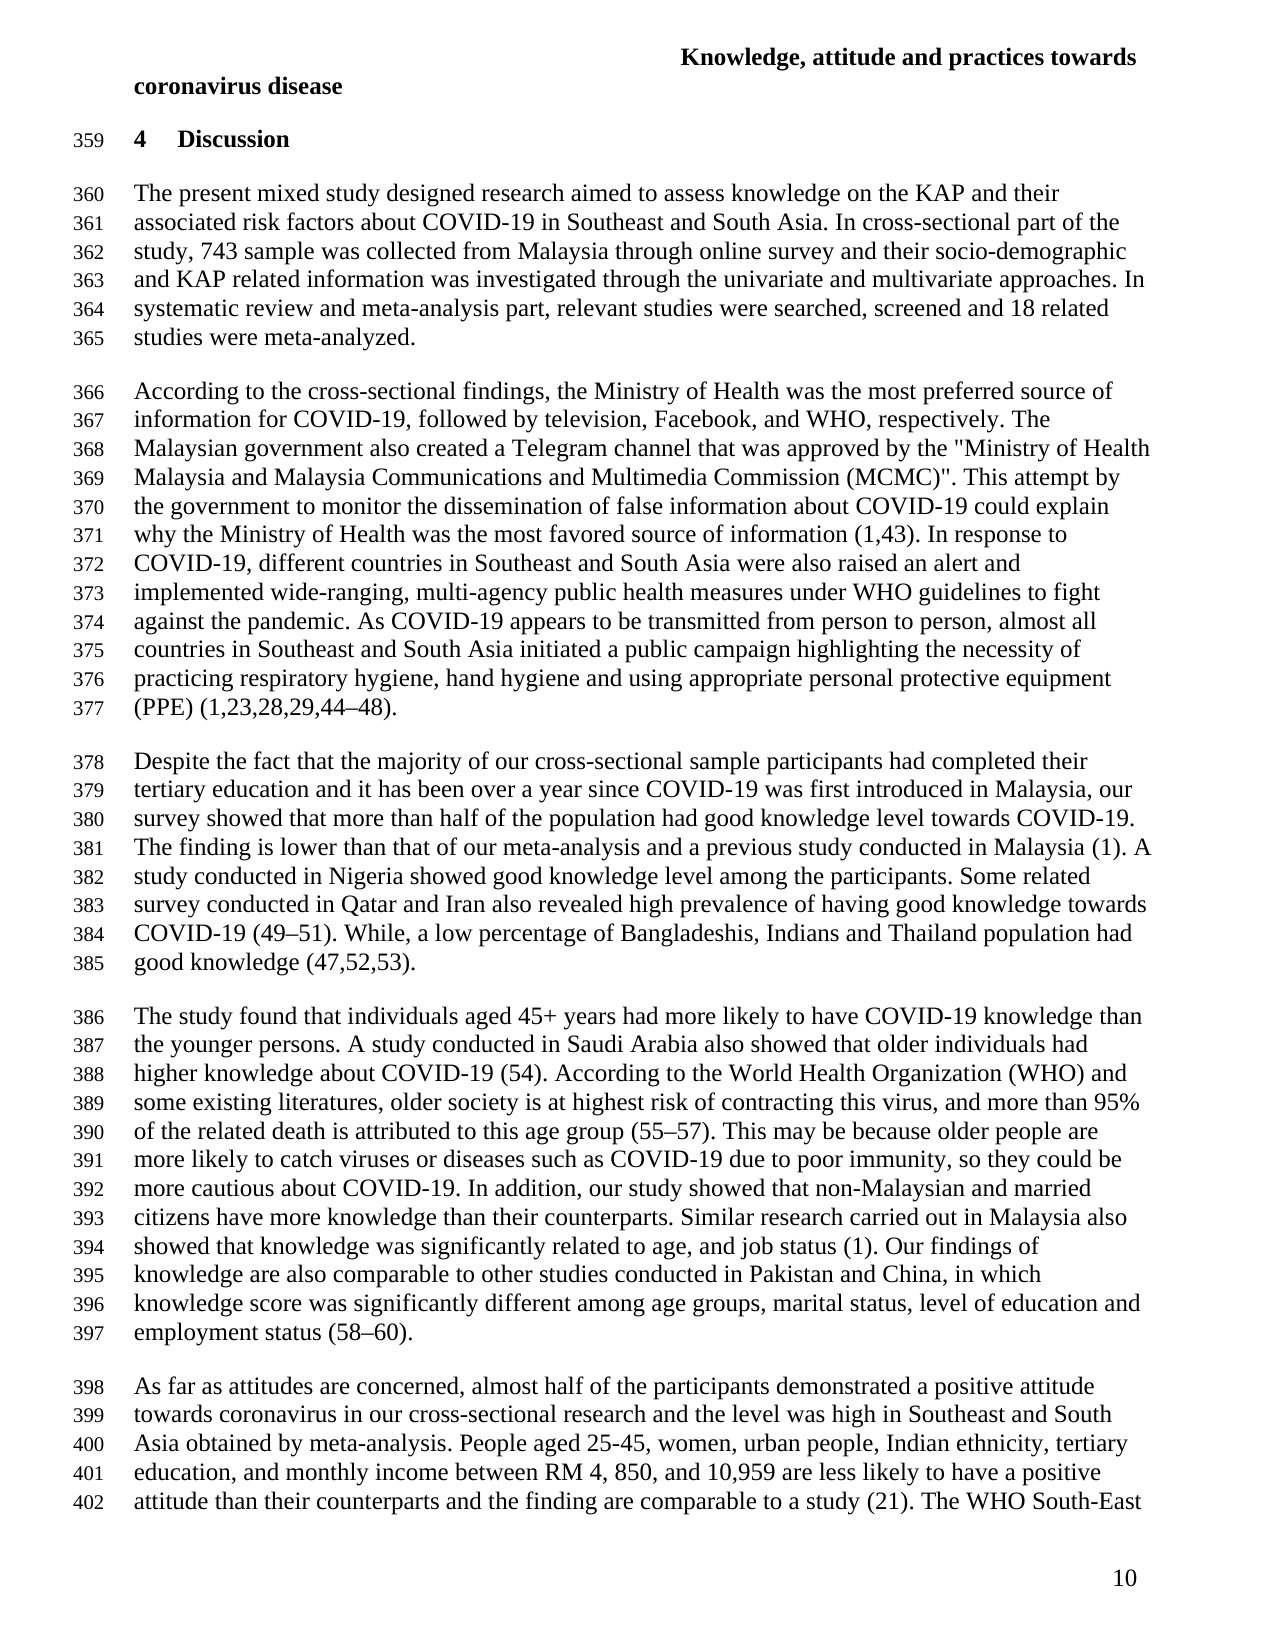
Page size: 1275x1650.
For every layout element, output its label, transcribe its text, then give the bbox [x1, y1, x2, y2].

text Despite the fact that the majority of our cross-sectional sample participants had completed their tertiary education and it has been over a year since COVID-19 was first introduced in Malaysia, our survey showed that more than half of the population had good knowledge level towards COVID-19. The finding is lower than that of our meta-analysis and a previous study conducted in Malaysia (1). A study conducted in Nigeria showed good knowledge level among the participants. Some related survey conducted in Qatar and Iran also revealed high prevalence of having good knowledge towards COVID-19 (49–51). While, a low percentage of Bangladeshis, Indians and Thailand population had good knowledge (47,52,53). [133, 746, 1152, 976]
text According to the cross-sectional findings, the Ministry of Health was the most preferred source of information for COVID-19, followed by television, Facebook, and WHO, respectively. The Malaysian government also created a Telegram channel that was approved by the "Ministry of Health Malaysia and Malaysia Communications and Multimedia Commission (MCMC)". This attempt by the government to monitor the dissemination of false information about COVID-19 could explain why the Ministry of Health was the most favored source of information (1,43). In response to COVID-19, different countries in Southeast and South Asia were also raised an alert and implemented wide-ranging, multi-agency public health measures under WHO guidelines to fight against the pandemic. As COVID-19 appears to be transmitted from person to person, almost all countries in Southeast and South Asia initiated a public campaign highlighting the necessity of practicing respiratory hygiene, hand hygiene and using appropriate personal protective equipment (PPE) (1,23,28,29,44–48). [133, 376, 1152, 721]
text The present mixed study designed research aimed to assess knowledge on the KAP and their associated risk factors about COVID-19 in Southeast and South Asia. In cross-sectional part of the study, 743 sample was collected from Malaysia through online survey and their socio-demographic and KAP related information was investigated through the univariate and multivariate approaches. In systematic review and meta-analysis part, relevant studies were searched, screened and 18 related studies were meta-analyzed. [133, 178, 1152, 351]
text 4 Discussion [133, 124, 1152, 153]
text The study found that individuals aged 45+ years had more likely to have COVID-19 knowledge than the younger persons. A study conducted in Saudi Arabia also showed that older individuals had higher knowledge about COVID-19 (54). According to the World Health Organization (WHO) and some existing literatures, older society is at highest risk of contracting this virus, and more than 95% of the related death is attributed to this age group (55–57). This may be because older people are more likely to catch viruses or diseases such as COVID-19 due to poor immunity, so they could be more cautious about COVID-19. In addition, our study showed that non-Malaysian and married citizens have more knowledge than their counterparts. Similar research carried out in Malaysia also showed that knowledge was significantly related to age, and job status (1). Our findings of knowledge are also comparable to other studies conducted in Pakistan and China, in which knowledge score was significantly different among age groups, marital status, level of education and employment status (58–60). [133, 1001, 1152, 1346]
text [133, 1371, 1152, 1514]
